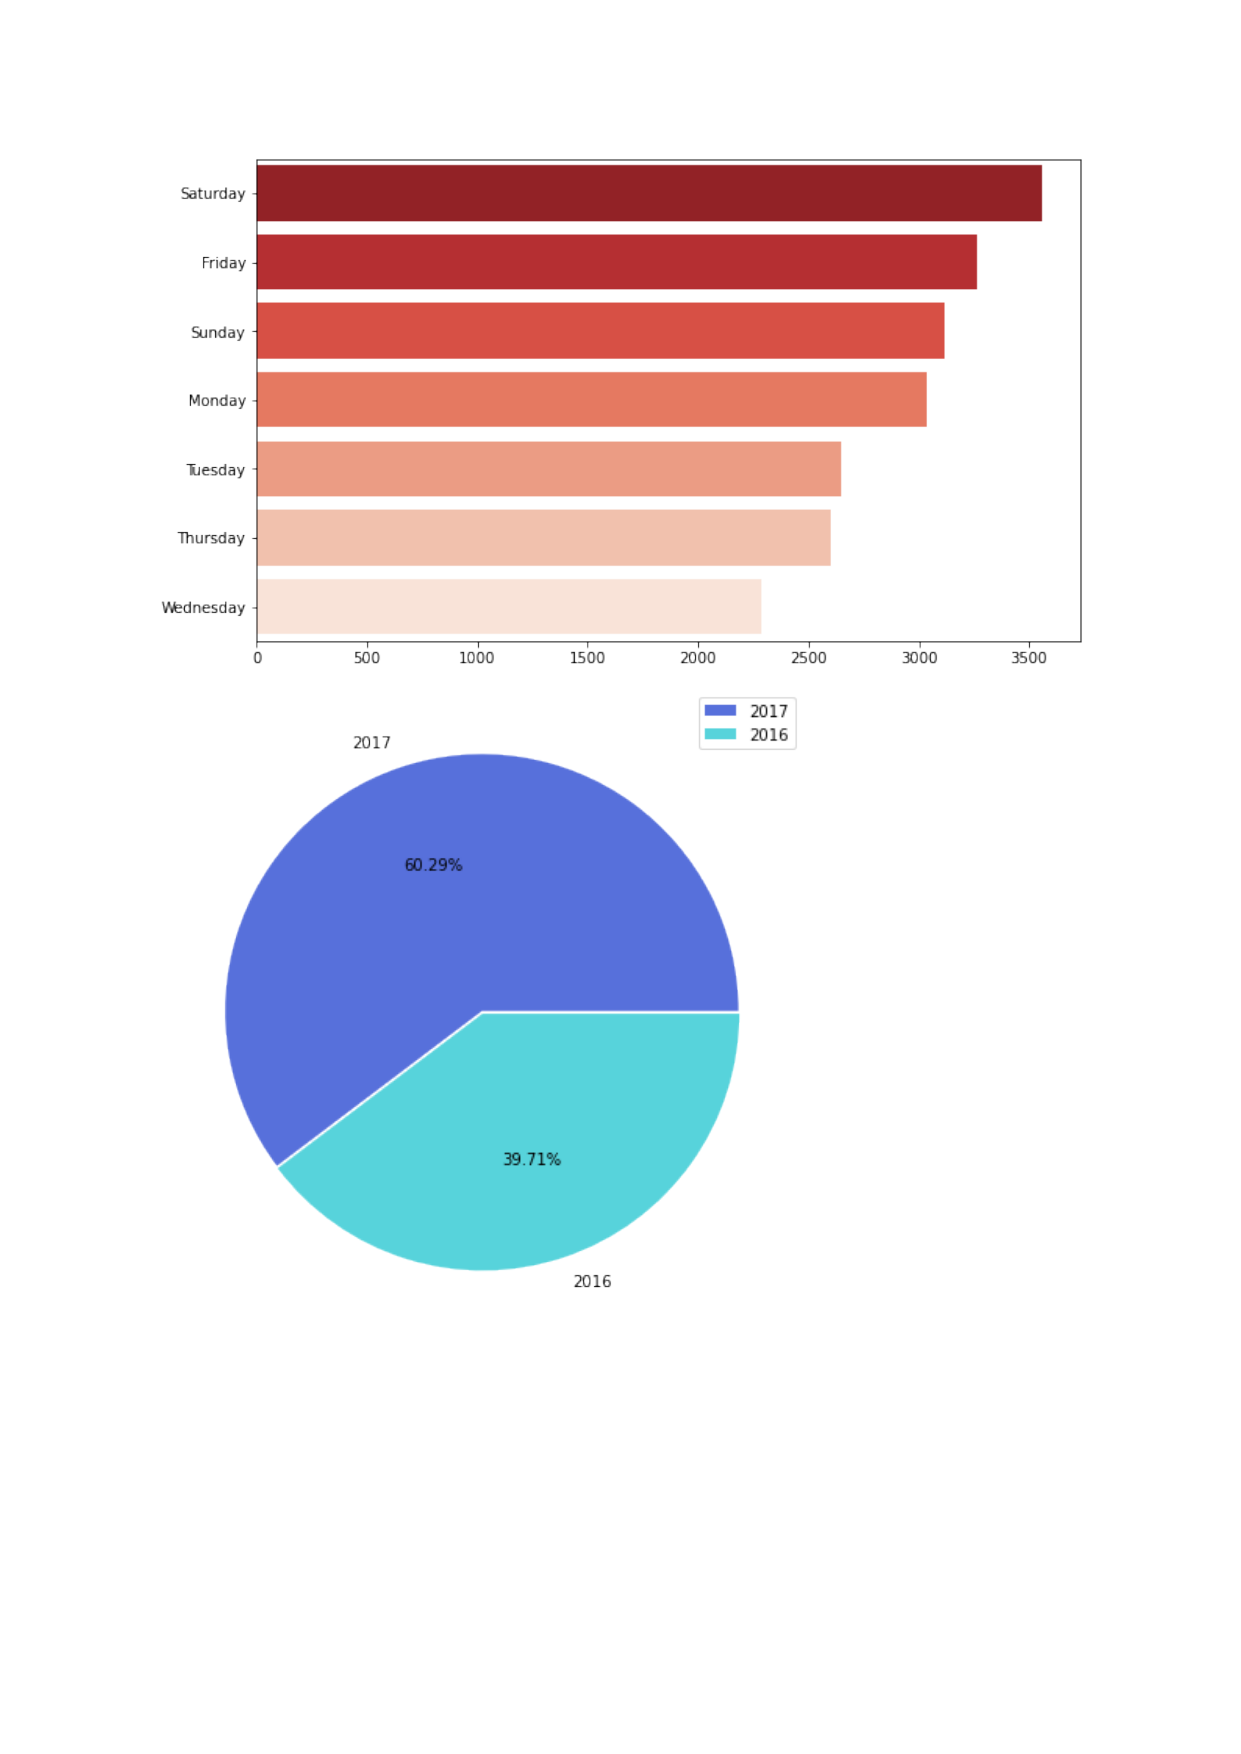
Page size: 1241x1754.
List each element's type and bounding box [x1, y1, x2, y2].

picture [150, 150, 1091, 677]
picture [150, 681, 813, 1344]
